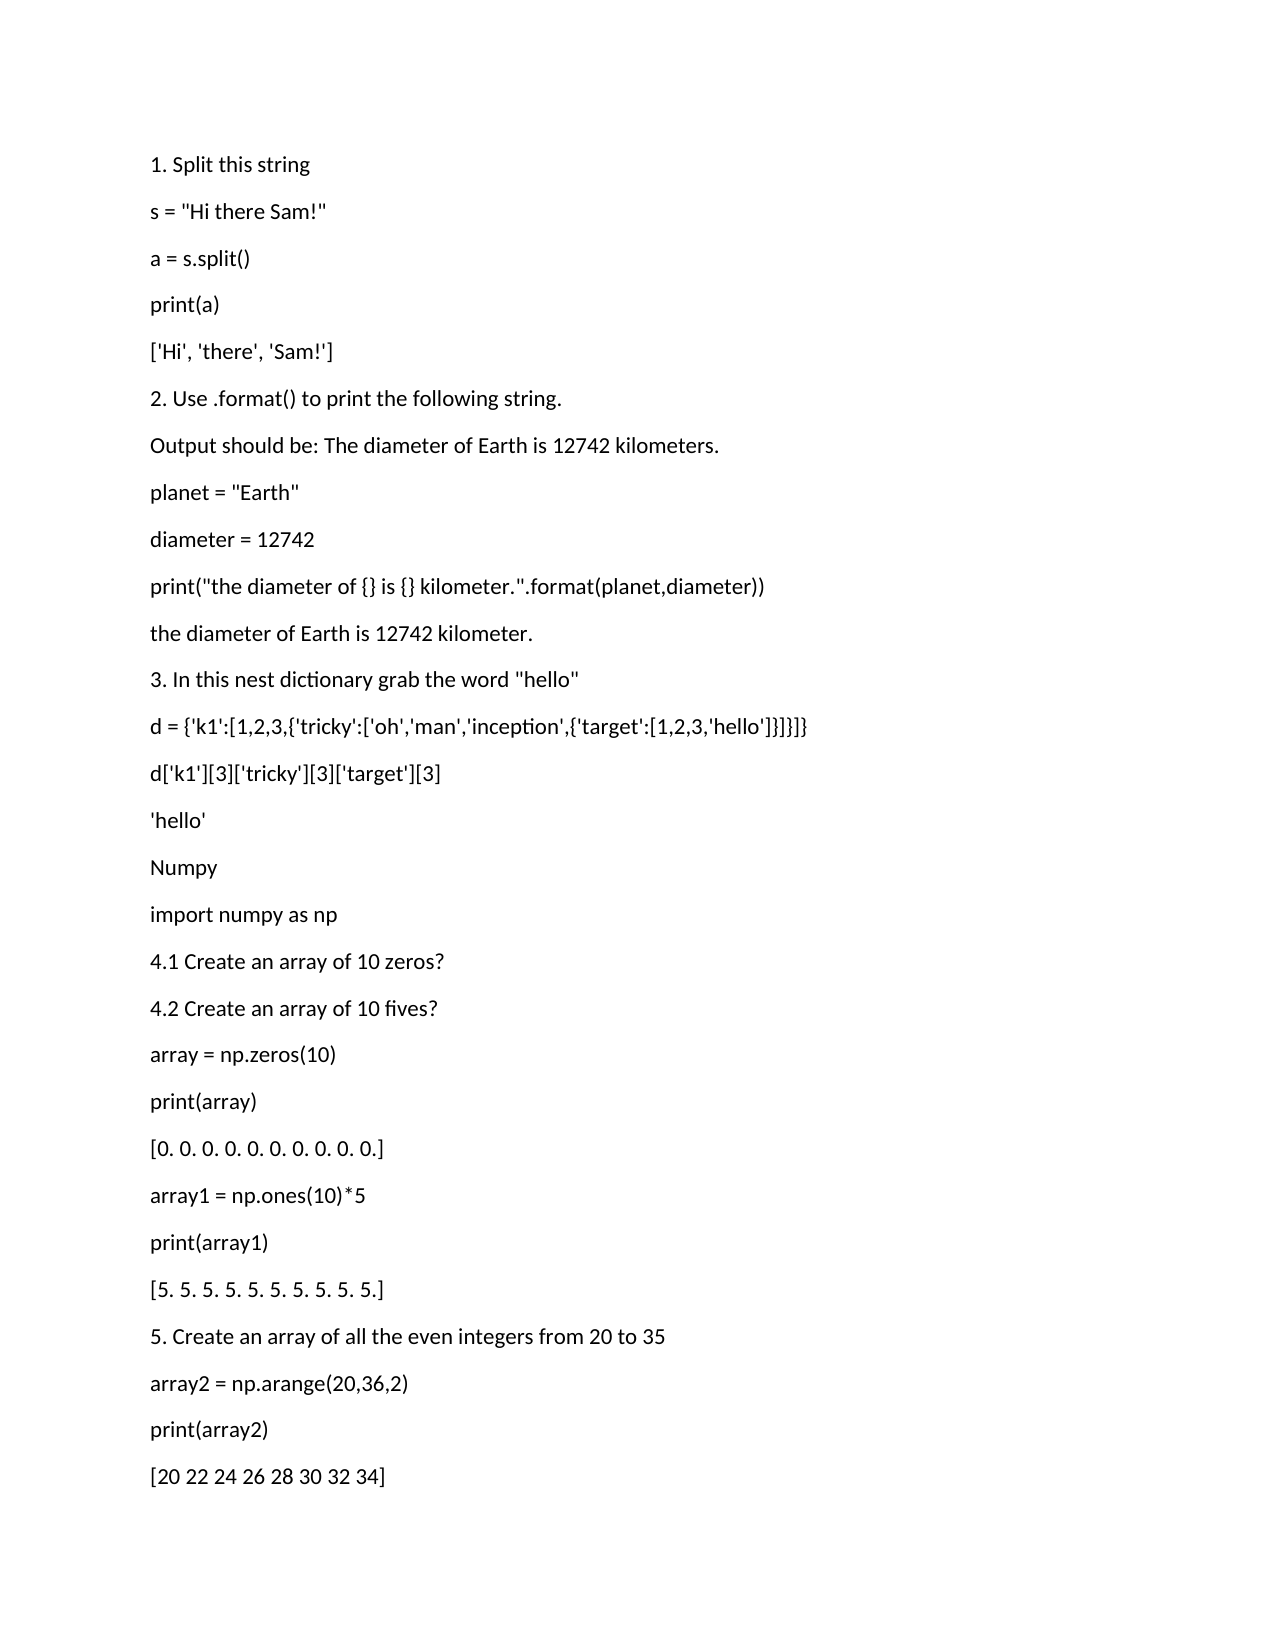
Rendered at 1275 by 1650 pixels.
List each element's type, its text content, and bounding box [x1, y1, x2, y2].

text the diameter of Earth is 12742 kilometer. [150, 619, 1125, 647]
text print(array2) [150, 1416, 1125, 1444]
text import numpy as np [150, 900, 1125, 928]
text diameter = 12742 [150, 525, 1125, 553]
text print("the diameter of {} is {} kilometer.".format(planet,diameter)) [150, 572, 1125, 600]
text planet = "Earth" [150, 478, 1125, 506]
text 2. Use .format() to print the following string. [150, 384, 1125, 412]
text array1 = np.ones(10)*5 [150, 1181, 1125, 1209]
text [20 22 24 26 28 30 32 34] [150, 1462, 1125, 1491]
text 5. Create an array of all the even integers from 20 to 35 [150, 1322, 1125, 1350]
text print(array) [150, 1087, 1125, 1116]
text array2 = np.arange(20,36,2) [150, 1369, 1125, 1397]
text Output should be: The diameter of Earth is 12742 kilometers. [150, 431, 1125, 459]
text d['k1'][3]['tricky'][3]['target'][3] [150, 759, 1125, 787]
text 4.2 Create an array of 10 fives? [150, 994, 1125, 1022]
text array = np.zeros(10) [150, 1041, 1125, 1069]
text d = {'k1':[1,2,3,{'tricky':['oh','man','inception',{'target':[1,2,3,'hello']}]}]} [150, 712, 1125, 741]
text 3. In this nest dictionary grab the word "hello" [150, 666, 1125, 694]
text 1. Split this string [150, 150, 1125, 178]
text Numpy [150, 853, 1125, 881]
text a = s.split() [150, 244, 1125, 272]
text [5. 5. 5. 5. 5. 5. 5. 5. 5. 5.] [150, 1275, 1125, 1303]
text ['Hi', 'there', 'Sam!'] [150, 337, 1125, 366]
text 4.1 Create an array of 10 zeros? [150, 947, 1125, 975]
text s = "Hi there Sam!" [150, 197, 1125, 225]
text [0. 0. 0. 0. 0. 0. 0. 0. 0. 0.] [150, 1134, 1125, 1162]
text 'hello' [150, 806, 1125, 834]
text print(a) [150, 291, 1125, 319]
text print(array1) [150, 1228, 1125, 1256]
